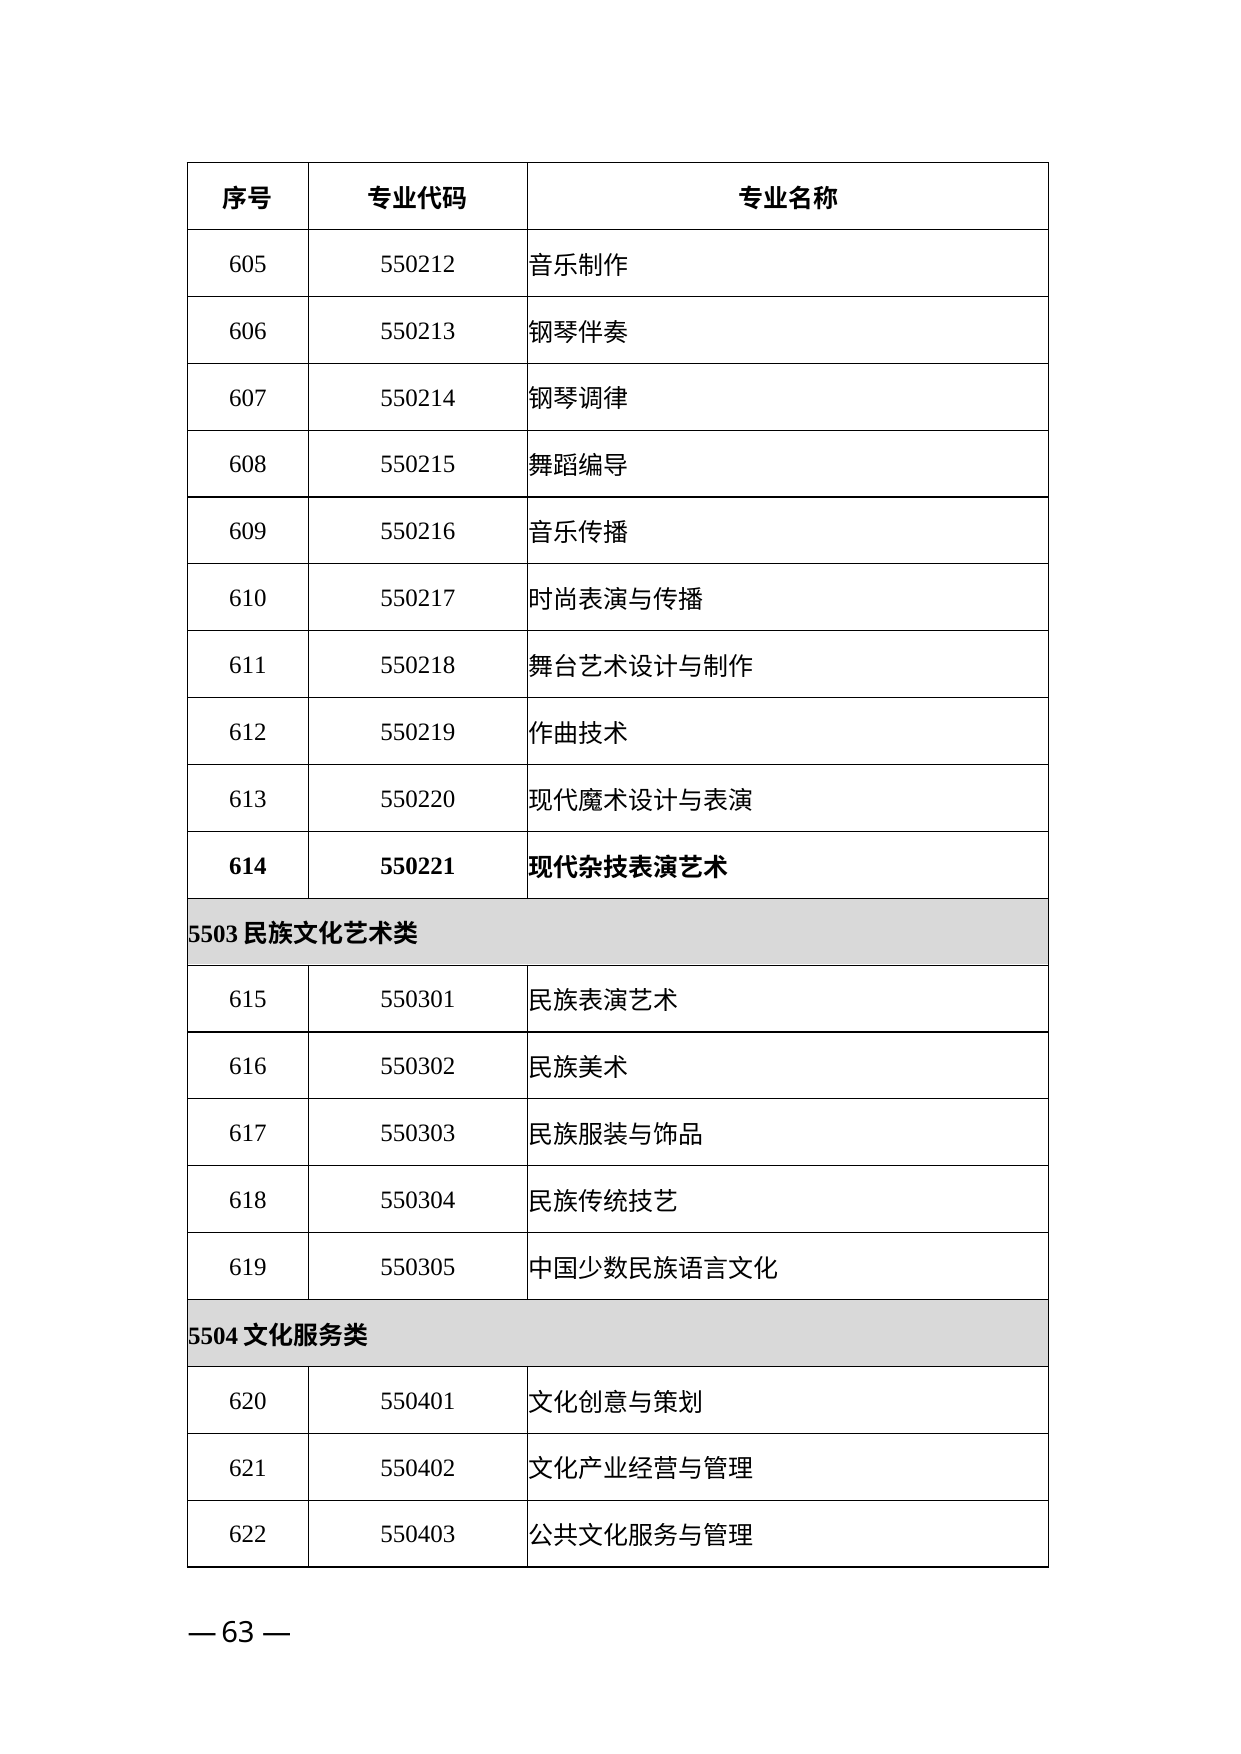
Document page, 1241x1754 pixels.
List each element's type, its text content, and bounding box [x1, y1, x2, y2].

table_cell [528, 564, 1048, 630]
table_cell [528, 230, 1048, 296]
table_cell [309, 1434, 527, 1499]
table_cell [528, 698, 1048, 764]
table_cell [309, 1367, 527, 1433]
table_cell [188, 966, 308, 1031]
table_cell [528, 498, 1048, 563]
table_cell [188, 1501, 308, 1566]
table_header 序号 [188, 163, 308, 229]
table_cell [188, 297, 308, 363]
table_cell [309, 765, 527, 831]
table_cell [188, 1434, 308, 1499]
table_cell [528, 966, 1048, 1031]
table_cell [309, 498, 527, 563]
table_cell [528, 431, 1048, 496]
table_header 专业代码 [309, 163, 527, 229]
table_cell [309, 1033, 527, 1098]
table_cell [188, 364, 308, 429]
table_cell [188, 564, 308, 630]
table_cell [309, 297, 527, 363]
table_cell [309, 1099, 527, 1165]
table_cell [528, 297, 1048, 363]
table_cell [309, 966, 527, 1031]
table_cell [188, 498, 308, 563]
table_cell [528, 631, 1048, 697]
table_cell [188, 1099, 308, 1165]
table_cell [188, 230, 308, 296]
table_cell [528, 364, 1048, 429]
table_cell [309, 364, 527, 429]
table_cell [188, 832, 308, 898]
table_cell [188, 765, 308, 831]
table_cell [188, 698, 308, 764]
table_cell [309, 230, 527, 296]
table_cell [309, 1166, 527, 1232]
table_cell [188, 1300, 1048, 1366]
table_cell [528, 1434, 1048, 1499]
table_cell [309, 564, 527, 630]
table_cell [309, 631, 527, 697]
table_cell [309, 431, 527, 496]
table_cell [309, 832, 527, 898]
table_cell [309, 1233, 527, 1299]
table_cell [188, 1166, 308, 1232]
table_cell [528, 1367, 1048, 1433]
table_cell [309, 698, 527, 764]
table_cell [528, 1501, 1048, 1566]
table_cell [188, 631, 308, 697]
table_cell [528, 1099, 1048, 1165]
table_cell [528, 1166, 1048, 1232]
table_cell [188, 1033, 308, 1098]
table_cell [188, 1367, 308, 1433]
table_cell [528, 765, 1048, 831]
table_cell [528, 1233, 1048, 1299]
table_header 专业名称 [528, 163, 1048, 229]
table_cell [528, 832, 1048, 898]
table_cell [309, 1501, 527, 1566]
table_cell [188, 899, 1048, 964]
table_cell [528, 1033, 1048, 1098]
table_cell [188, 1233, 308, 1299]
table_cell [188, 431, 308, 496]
